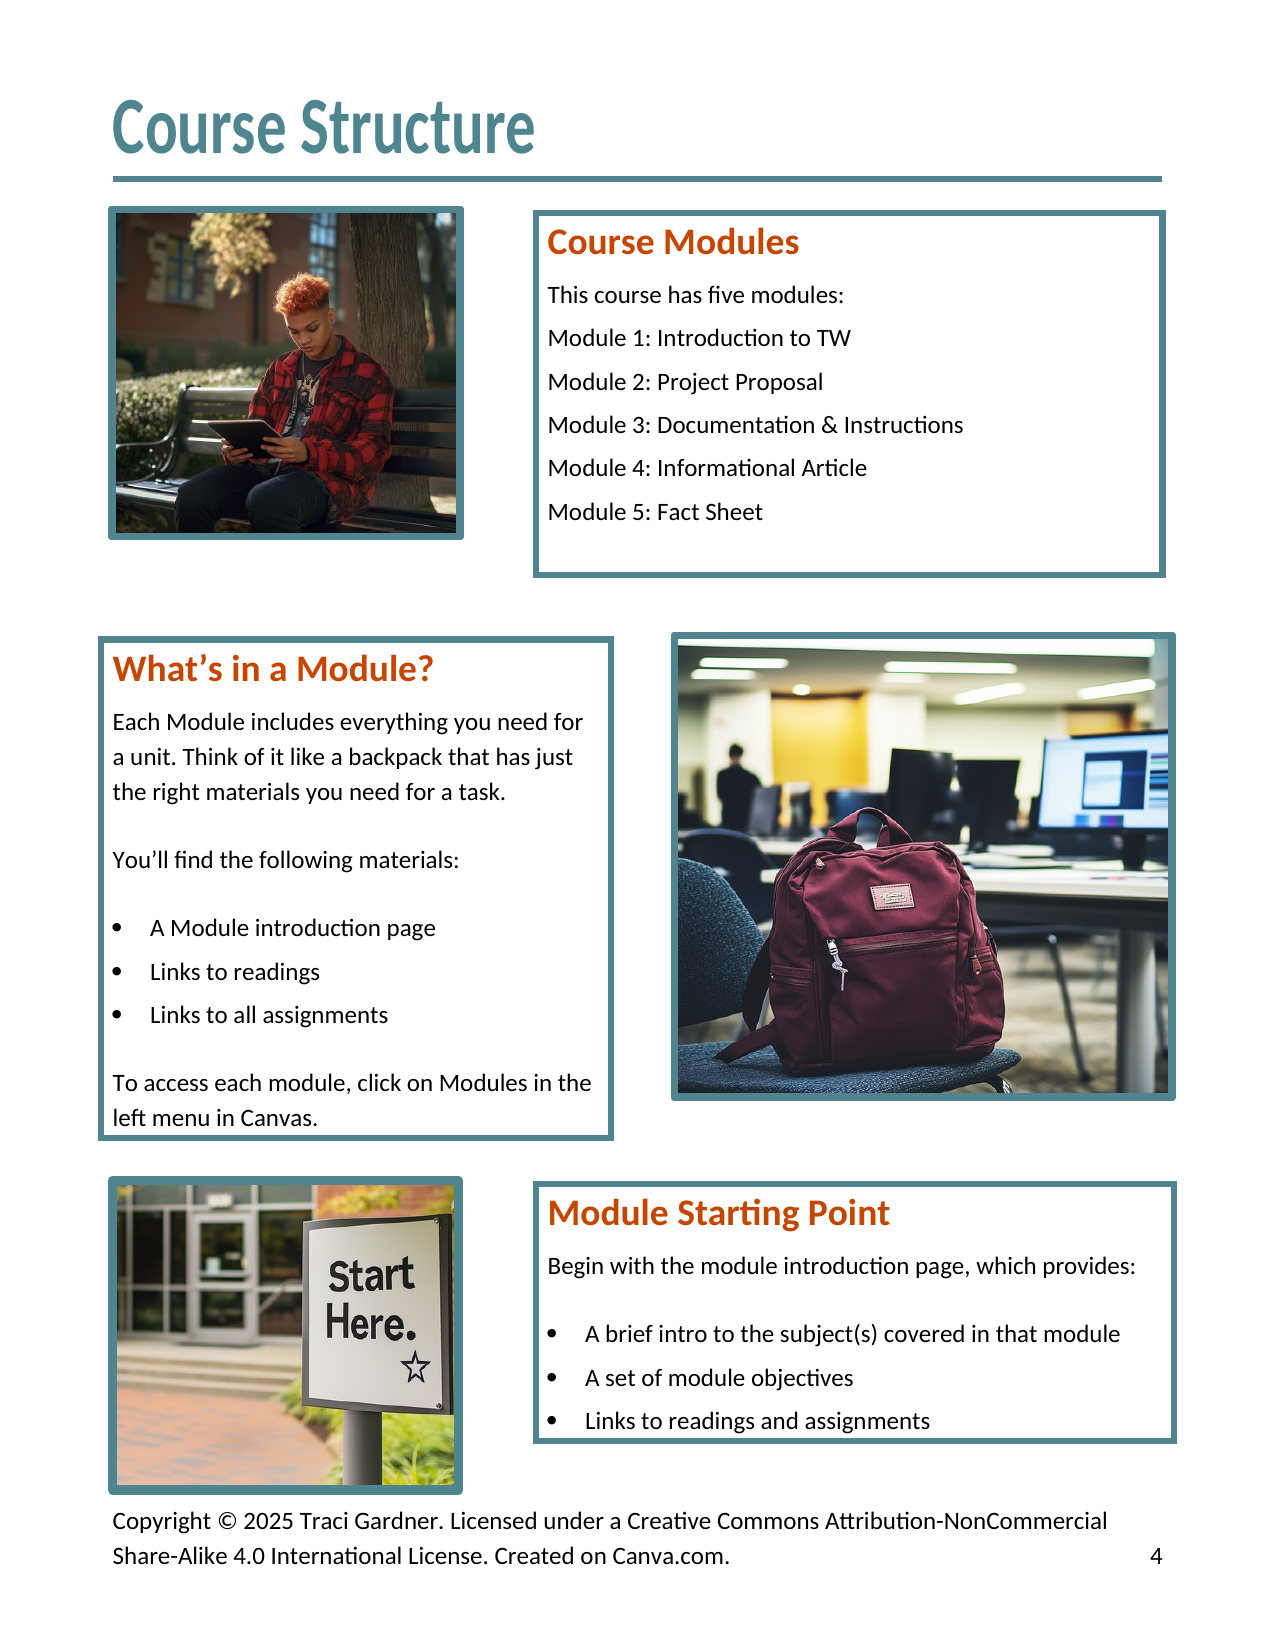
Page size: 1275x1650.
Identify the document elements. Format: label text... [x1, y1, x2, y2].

text Module 2: Project Proposal [539, 357, 1159, 401]
text Module 5: Fact Sheet [539, 487, 1159, 535]
text You’ll find the following materials: [104, 836, 608, 883]
text This course has five modules: [539, 271, 1159, 314]
subtitle What’s in a Module? [104, 643, 608, 697]
subtitle Course Modules [539, 216, 1159, 271]
text Each Module includes everything you need for a unit. Think of it like a backpack that has just the right materials you need for a task. [104, 697, 608, 814]
list Links to all assignments [104, 991, 608, 1038]
list A set of module objectives [539, 1353, 1171, 1397]
list Links to readings [104, 947, 608, 991]
list A Module introduction page [104, 904, 608, 947]
text To access each module, click on Modules in the left menu in Canvas. [104, 1059, 608, 1135]
text Module 3: Documentation & Instructions [539, 401, 1159, 444]
text Module 1: Introduction to TW [539, 314, 1159, 357]
picture [678, 639, 1168, 1093]
subtitle Course Structure [112, 75, 1162, 182]
subtitle Module Starting Point [539, 1187, 1171, 1242]
picture [117, 1185, 454, 1485]
text Begin with the module introduction page, which provides: [539, 1242, 1171, 1289]
text Module 4: Informational Article [539, 444, 1159, 487]
picture [116, 213, 456, 533]
list Links to readings and assignments [539, 1397, 1171, 1438]
list A brief intro to the subject(s) covered in that module [539, 1310, 1171, 1353]
